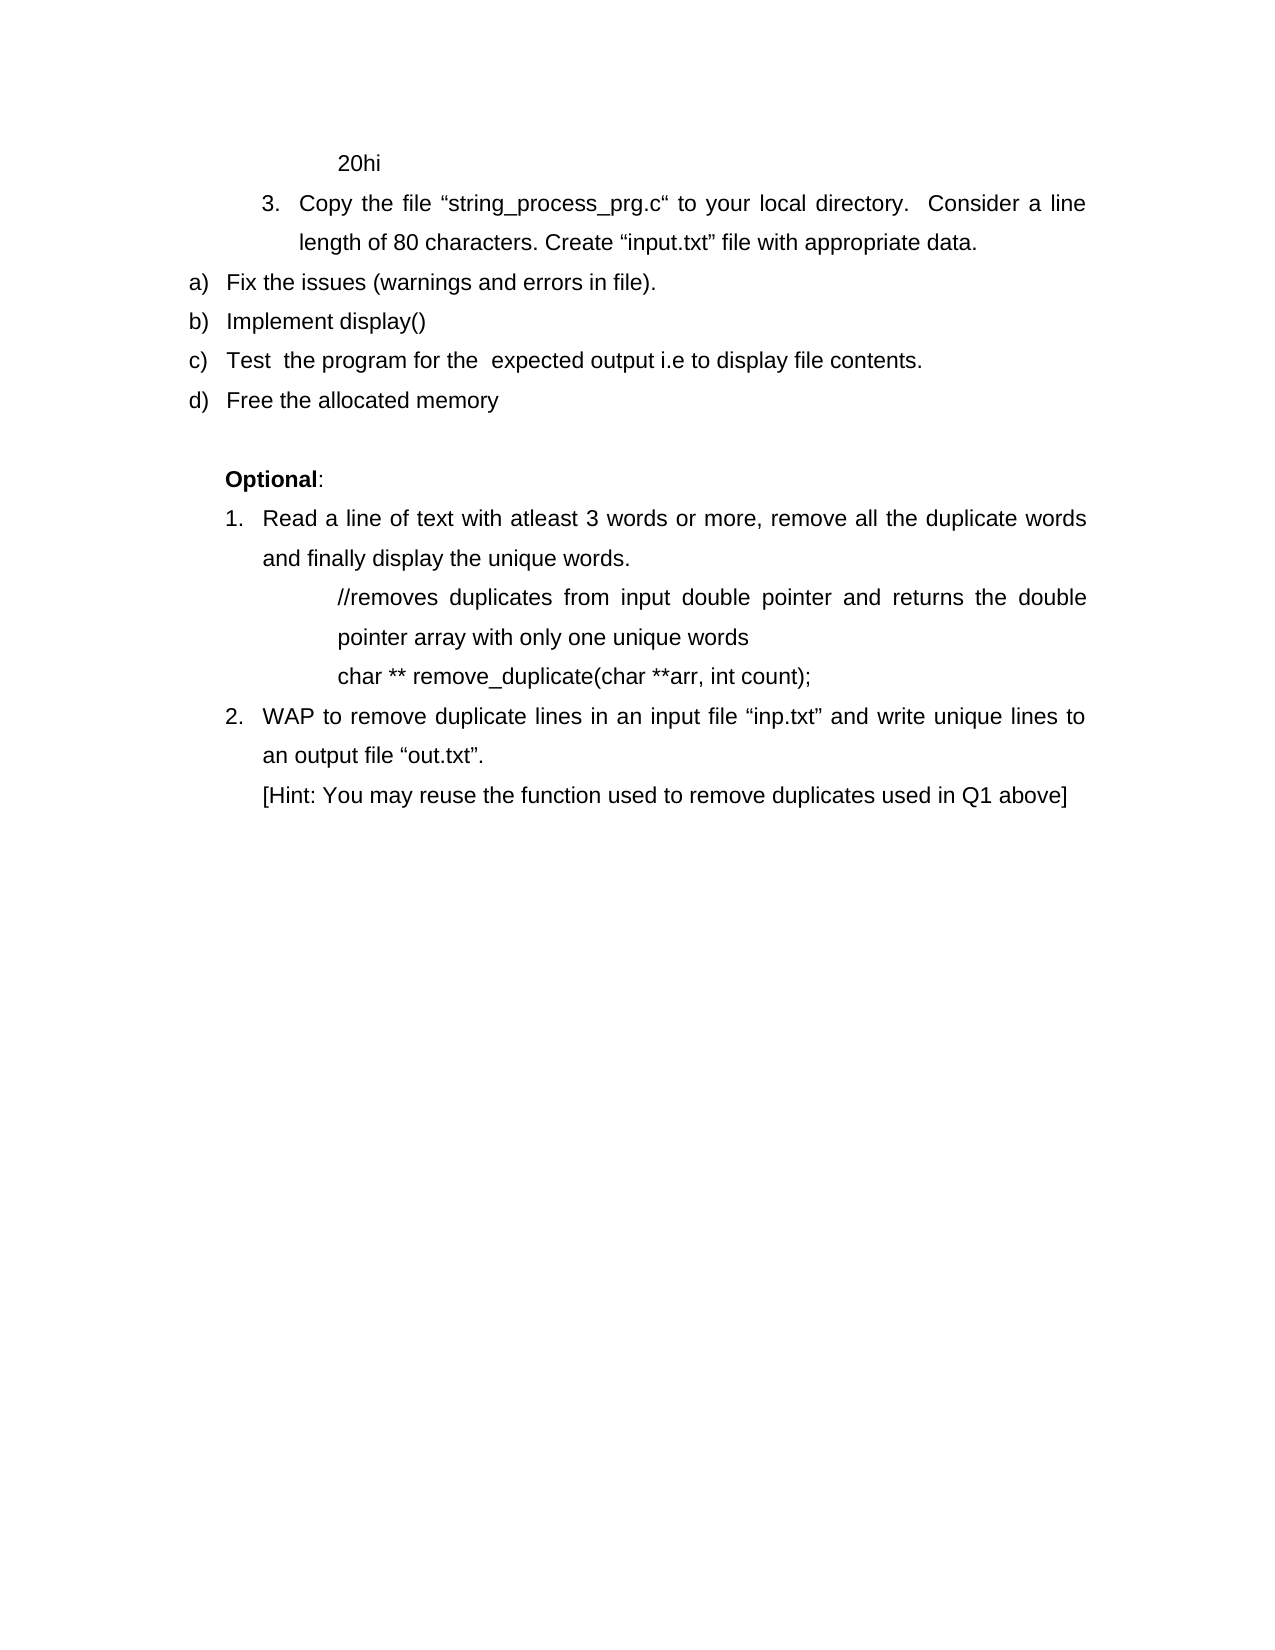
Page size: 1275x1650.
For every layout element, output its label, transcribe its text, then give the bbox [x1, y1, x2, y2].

list Fix the issues (warnings and errors in file). [189, 268, 1087, 295]
list Read a line of text with atleast 3 words or more, remove all the duplicate words and finally display the unique words. [225, 505, 1087, 571]
list WAP to remove duplicate lines in an input file “inp.txt” and write unique lines to an output file “out.txt”. [225, 703, 1087, 768]
list Implement display() [189, 308, 1087, 334]
text //removes duplicates from input double pointer and returns the double pointer array with only one unique words [337, 584, 1087, 650]
text Optional: [225, 466, 1087, 492]
text 20hi [337, 150, 1087, 176]
list Test the program for the expected output i.e to display file contents. [189, 347, 1087, 374]
text [Hint: You may reuse the function used to remove duplicates used in Q1 above] [262, 782, 1087, 808]
text char ** remove_duplicate(char **arr, int count); [337, 663, 1087, 689]
list Copy the file “string_process_prg.c“ to your local directory. Consider a line length of 80 characters. Create “input.txt” file with appropriate data. [261, 189, 1087, 255]
list Free the allocated memory [189, 387, 1087, 413]
